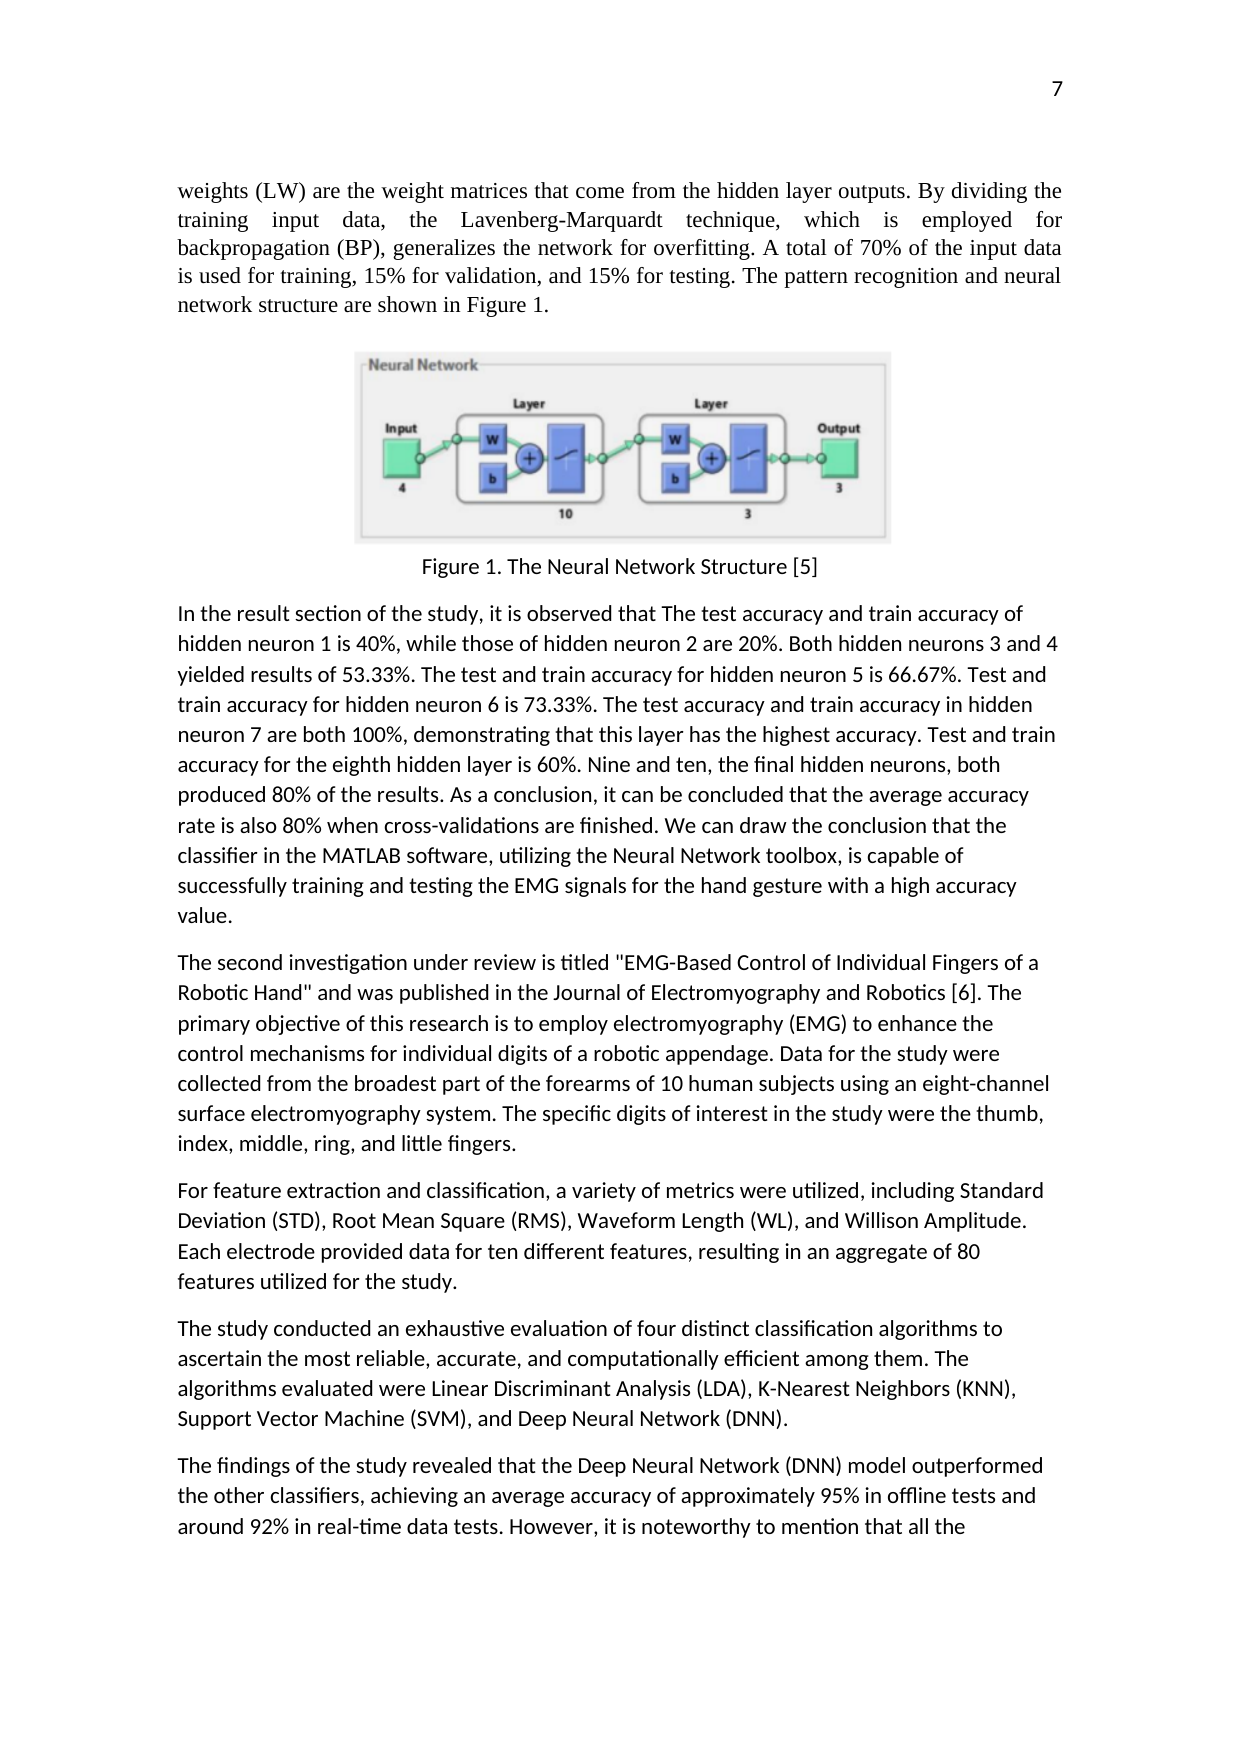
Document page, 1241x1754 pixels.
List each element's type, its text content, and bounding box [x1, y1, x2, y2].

text For feature extraction and classification, a variety of metrics were utilized, including Standard Deviation (STD), Root Mean Square (RMS), Waveform Length (WL), and Willison Amplitude. Each electrode provided data for ten different features, resulting in an aggregate of 80 features utilized for the study. [177, 1176, 1063, 1295]
text The second investigation under review is titled "EMG-Based Control of Individual Fingers of a Robotic Hand" and was published in the Journal of Electromyography and Robotics [6]. The primary objective of this research is to employ electromyography (EMG) to enhance the control mechanisms for individual digits of a robotic appendage. Data for the study were collected from the broadest part of the forearms of 10 human subjects using an eight-channel surface electromyography system. The specific digits of interest in the study were the thumb, index, middle, ring, and little fingers. [177, 948, 1063, 1158]
text In the result section of the study, it is observed that The test accuracy and train accuracy of hidden neuron 1 is 40%, while those of hidden neuron 2 are 20%. Both hidden neurons 3 and 4 yielded results of 53.33%. The test and train accuracy for hidden neuron 5 is 66.67%. Test and train accuracy for hidden neuron 6 is 73.33%. The test accuracy and train accuracy in hidden neuron 7 are both 100%, demonstrating that this layer has the highest accuracy. Test and train accuracy for the eighth hidden layer is 60%. Nine and ten, the final hidden neurons, both produced 80% of the results. As a conclusion, it can be concluded that the average accuracy rate is also 80% when cross-validations are finished. We can draw the conclusion that the classifier in the MATLAB software, utilizing the Neural Network toolbox, is capable of successfully training and testing the EMG signals for the hand gesture with a high accuracy value. [177, 599, 1063, 929]
picture [348, 347, 892, 551]
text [177, 177, 1063, 317]
text The study conducted an exhaustive evaluation of four distinct classification algorithms to ascertain the most reliable, accurate, and computationally efficient among them. The algorithms evaluated were Linear Discriminant Analysis (LDA), K-Nearest Neighbors (KNN), Support Vector Machine (SVM), and Deep Neural Network (DNN). [177, 1314, 1063, 1433]
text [177, 1451, 1063, 1540]
text Figure 1. The Neural Network Structure [5] [177, 552, 1063, 581]
